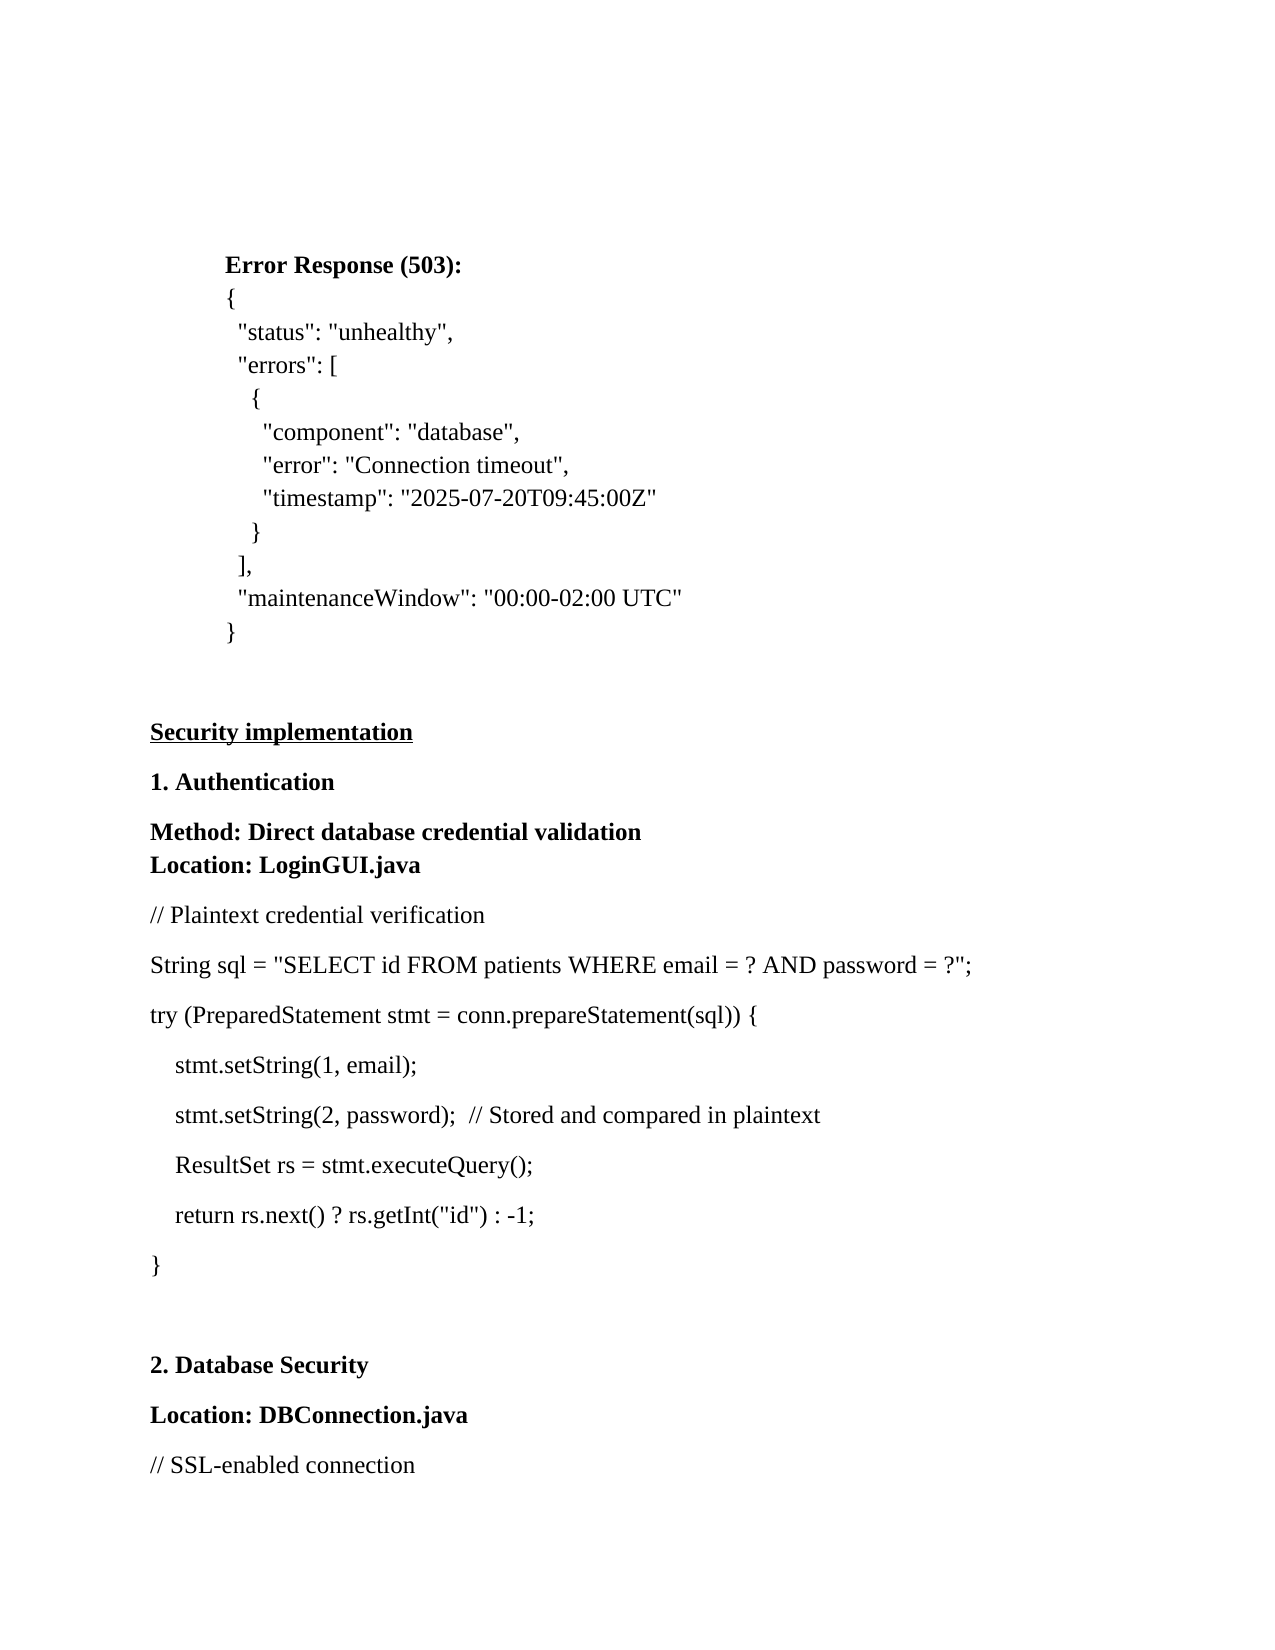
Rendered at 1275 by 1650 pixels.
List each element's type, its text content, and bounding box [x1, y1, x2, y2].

list { [225, 383, 1125, 412]
text return rs.next() ? rs.getInt("id") : -1; [150, 1200, 1125, 1229]
list ], [225, 550, 1125, 579]
list { [225, 283, 1125, 312]
list } [225, 517, 1125, 545]
text 1. Authentication [150, 767, 1125, 795]
text Location: DBConnection.java [150, 1400, 1125, 1429]
list } [225, 617, 1125, 645]
text // Plaintext credential verification [150, 900, 1125, 929]
text try (PreparedStatement stmt = conn.prepareStatement(sql)) { [150, 1000, 1125, 1029]
list "errors": [ [225, 350, 1125, 379]
text Method: Direct database credential validation Location: LoginGUI.java [150, 817, 1125, 879]
list "maintenanceWindow": "00:00-02:00 UTC" [225, 583, 1125, 612]
text stmt.setString(1, email); [150, 1050, 1125, 1079]
list "status": "unhealthy", [225, 317, 1125, 345]
text // SSL-enabled connection [150, 1450, 1125, 1479]
list "error": "Connection timeout", [225, 450, 1125, 479]
list Error Response (503): [225, 250, 1125, 279]
list "component": "database", [225, 417, 1125, 445]
text String sql = "SELECT id FROM patients WHERE email = ? AND password = ?"; [150, 950, 1125, 979]
list "timestamp": "2025-07-20T09:45:00Z" [225, 483, 1125, 512]
text Security implementation [150, 717, 1125, 745]
text } [150, 1250, 1125, 1279]
text ResultSet rs = stmt.executeQuery(); [150, 1150, 1125, 1179]
text stmt.setString(2, password); // Stored and compared in plaintext [150, 1100, 1125, 1129]
text 2. Database Security [150, 1350, 1125, 1379]
